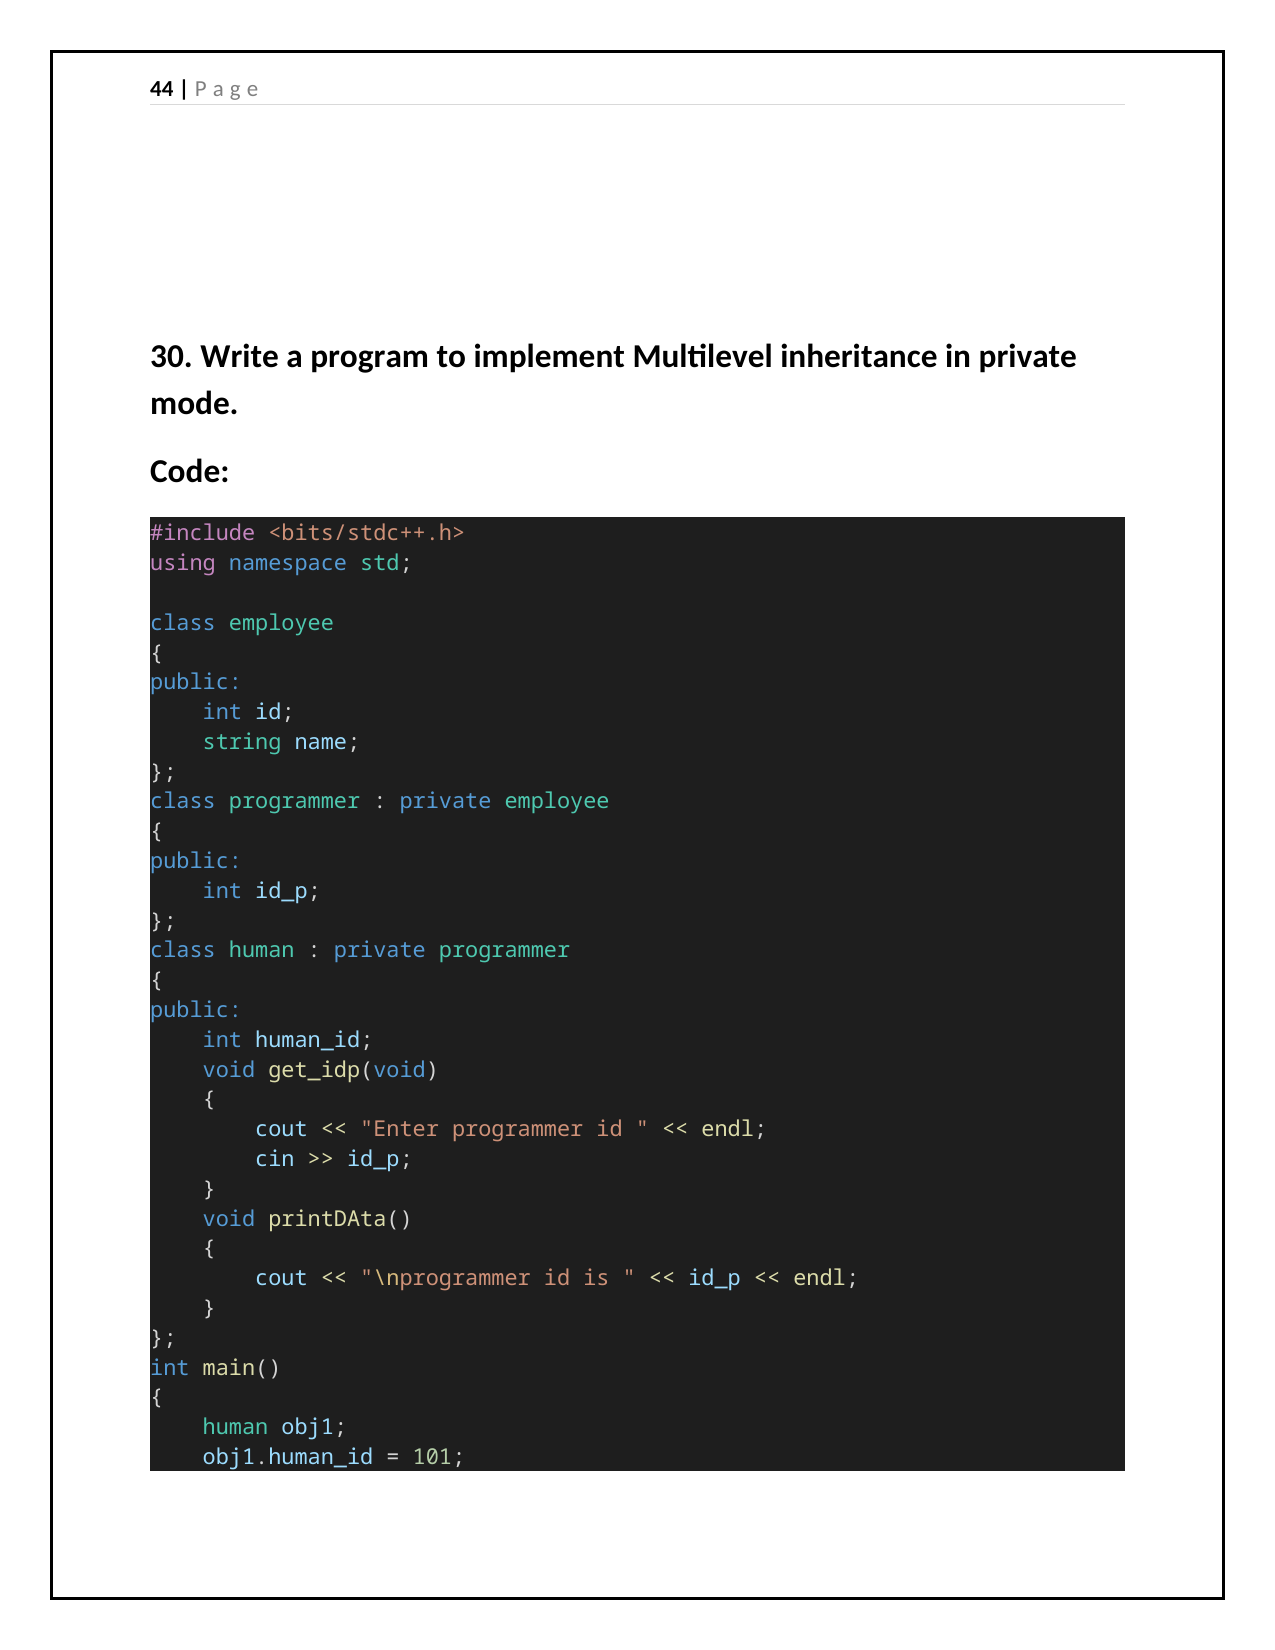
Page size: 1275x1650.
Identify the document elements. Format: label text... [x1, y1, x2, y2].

text Code: [150, 450, 1125, 490]
text class human : private programmer [150, 934, 1125, 964]
text { [150, 964, 1125, 994]
text class programmer : private employee [150, 785, 1125, 815]
text #include <bits/stdc++.h> [150, 517, 1125, 547]
text int human_id; [150, 1024, 1125, 1053]
text } [150, 1292, 1125, 1322]
text { [150, 1232, 1125, 1262]
text cin >> id_p; [150, 1143, 1125, 1173]
text { [150, 815, 1125, 845]
text public: [150, 666, 1125, 696]
text obj1.human_id = 101; [150, 1441, 1125, 1471]
text void printDAta() [150, 1202, 1125, 1232]
text void get_idp(void) [150, 1053, 1125, 1083]
text { [150, 636, 1125, 666]
text } [150, 1173, 1125, 1202]
text class employee [150, 607, 1125, 636]
text cout << "Enter programmer id " << endl; [150, 1113, 1125, 1143]
text }; [150, 1322, 1125, 1351]
text public: [150, 845, 1125, 875]
text }; [150, 904, 1125, 934]
text { [150, 1381, 1125, 1411]
text }; [150, 756, 1125, 785]
text using namespace std; [150, 547, 1125, 577]
text string name; [150, 726, 1125, 756]
text { [150, 1083, 1125, 1113]
text cout << "\nprogrammer id is " << id_p << endl; [150, 1262, 1125, 1292]
text public: [150, 994, 1125, 1024]
text human obj1; [150, 1411, 1125, 1441]
text int id; [150, 696, 1125, 726]
text 30. Write a program to implement Multilevel inheritance in private mode. [150, 335, 1125, 423]
text int main() [150, 1351, 1125, 1381]
text int id_p; [150, 875, 1125, 904]
